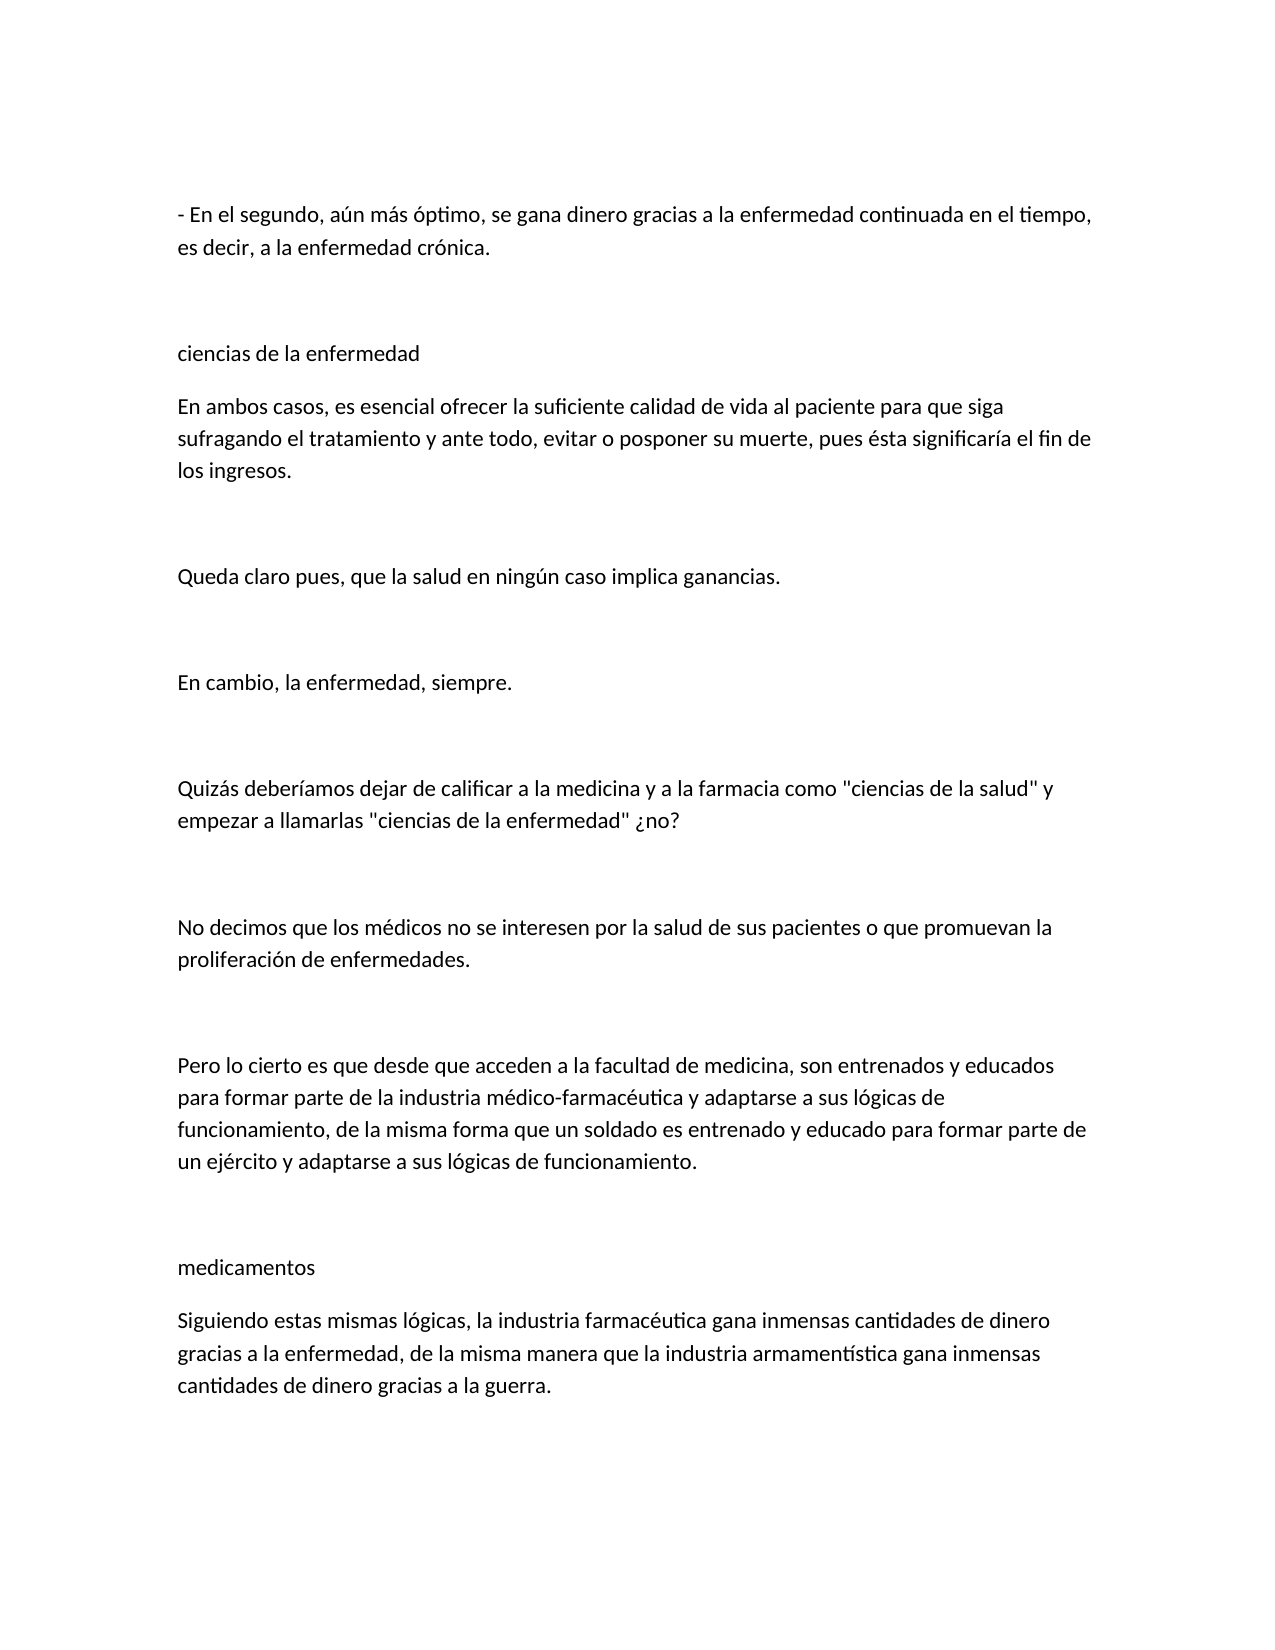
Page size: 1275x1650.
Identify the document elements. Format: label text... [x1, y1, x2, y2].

text En cambio, la enfermedad, siempre. [177, 668, 1098, 696]
text Quizás deberíamos dejar de calificar a la medicina y a la farmacia como "ciencias de la salud" y empezar a llamarlas "ciencias de la enfermedad" ¿no? [177, 774, 1098, 834]
text Pero lo cierto es que desde que acceden a la facultad de medicina, son entrenados y educados para formar parte de la industria médico-farmacéutica y adaptarse a sus lógicas de funcionamiento, de la misma forma que un soldado es entrenado y educado para formar parte de un ejército y adaptarse a sus lógicas de funcionamiento. [177, 1051, 1098, 1175]
text Siguiendo estas mismas lógicas, la industria farmacéutica gana inmensas cantidades de dinero gracias a la enfermedad, de la misma manera que la industria armamentística gana inmensas cantidades de dinero gracias a la guerra. [177, 1306, 1098, 1399]
text En ambos casos, es esencial ofrecer la suficiente calidad de vida al paciente para que siga sufragando el tratamiento y ante todo, evitar o posponer su muerte, pues ésta significaría el fin de los ingresos. [177, 392, 1098, 484]
text Queda claro pues, que la salud en ningún caso implica ganancias. [177, 562, 1098, 590]
text - En el segundo, aún más óptimo, se gana dinero gracias a la enfermedad continuada en el tiempo, es decir, a la enfermedad crónica. [177, 201, 1098, 261]
text No decimos que los médicos no se interesen por la salud de sus pacientes o que promuevan la proliferación de enfermedades. [177, 913, 1098, 973]
text medicamentos [177, 1253, 1098, 1281]
text ciencias de la enfermedad [177, 339, 1098, 367]
